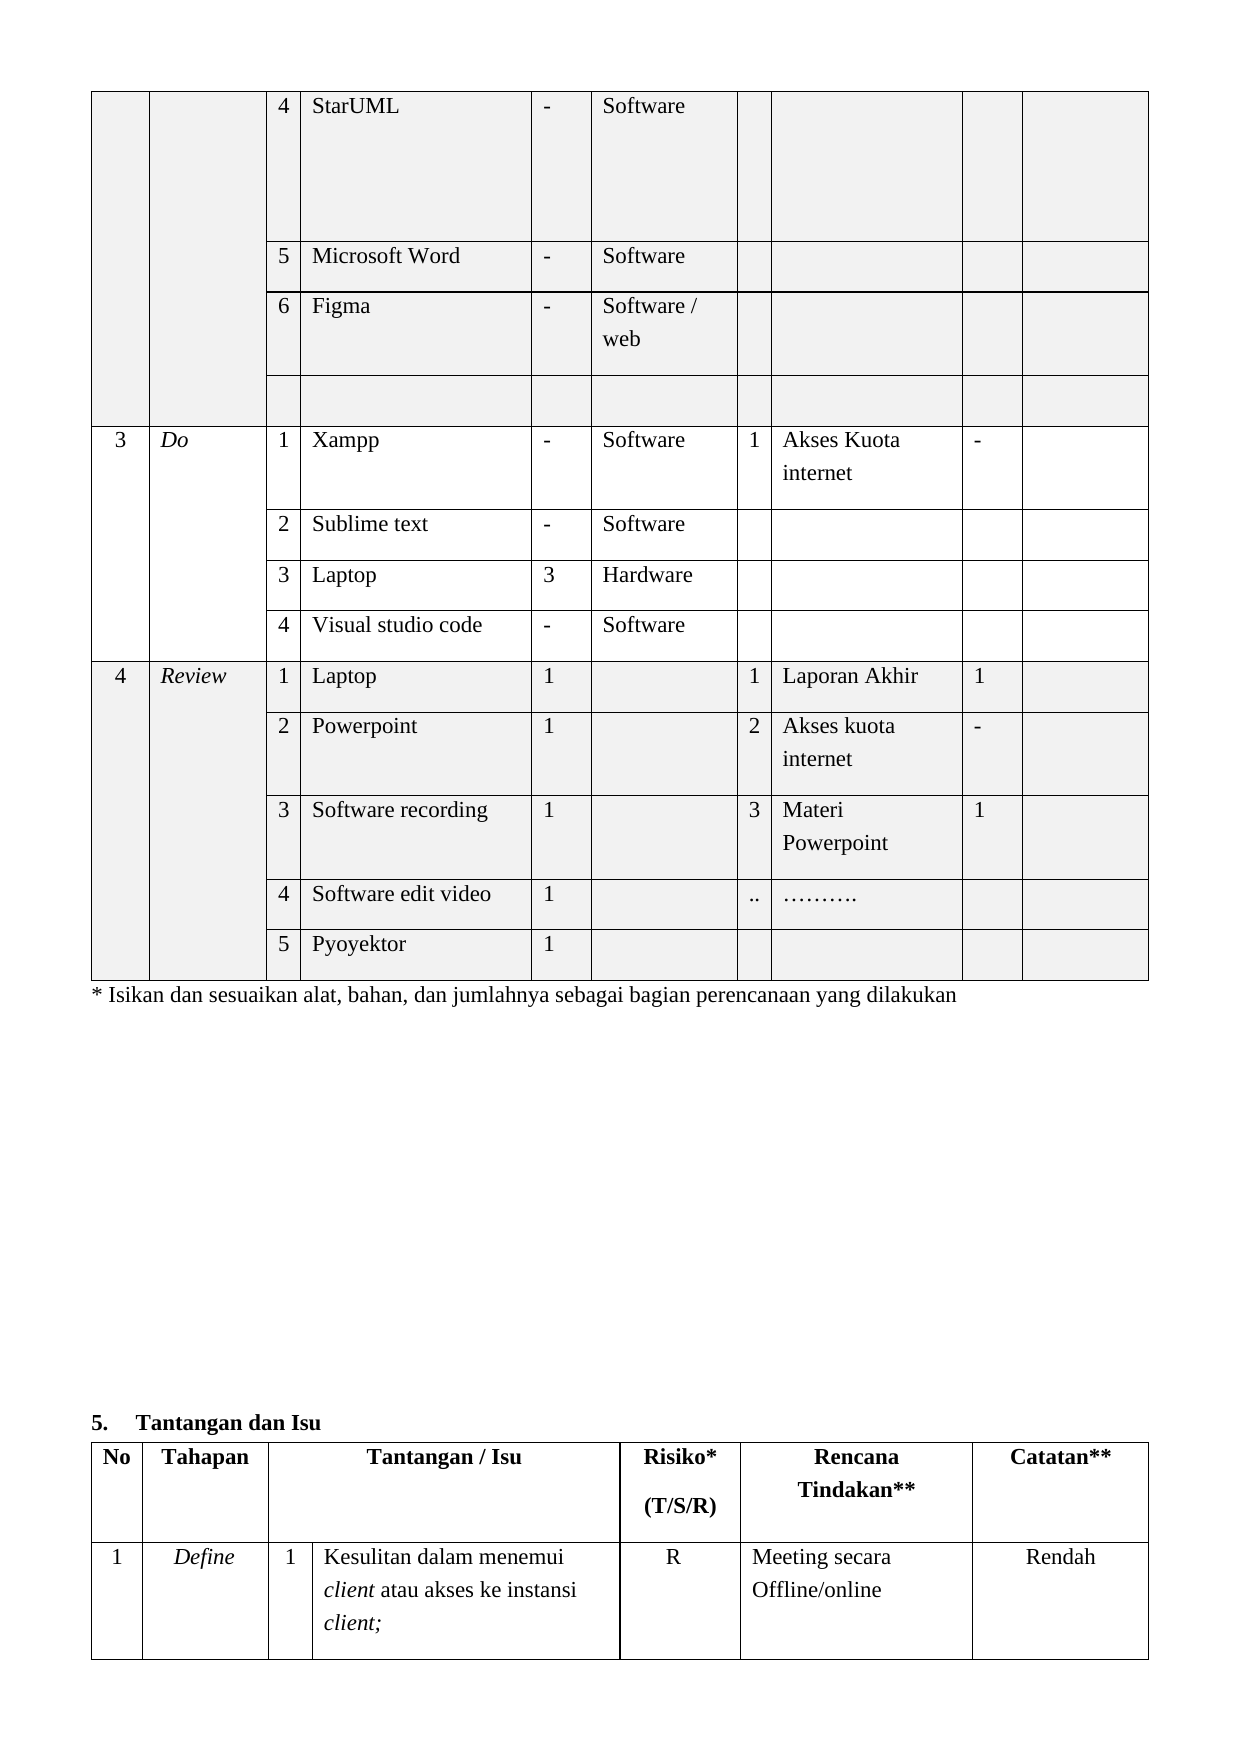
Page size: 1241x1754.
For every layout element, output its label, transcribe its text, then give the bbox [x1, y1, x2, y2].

table_cell [267, 376, 300, 426]
table_cell - [532, 510, 591, 560]
table_cell [738, 293, 771, 375]
table_cell 4 [92, 662, 149, 980]
table_cell [963, 561, 1022, 610]
table_header No [92, 1443, 142, 1542]
table_cell 2 [738, 713, 771, 795]
table_cell 1 [532, 930, 591, 980]
table_cell ………. [772, 880, 962, 929]
table_cell Pyoyektor [301, 930, 531, 980]
table_cell - [963, 713, 1022, 795]
table_cell Review [150, 662, 266, 980]
table_cell [738, 561, 771, 610]
table_cell [1023, 713, 1148, 795]
table_cell [963, 92, 1022, 241]
table_cell Akses Kuota internet [772, 427, 962, 509]
table_cell [1023, 92, 1148, 241]
table_cell 3 [92, 427, 149, 661]
table_cell [963, 293, 1022, 375]
table_cell Powerpoint [301, 713, 531, 795]
table_cell 1 [267, 427, 300, 509]
table_cell 1 [532, 796, 591, 879]
table_cell 1 [532, 662, 591, 712]
table_cell [1023, 880, 1148, 929]
table_header Rencana Tindakan** [741, 1443, 972, 1542]
table_cell Rendah [973, 1543, 1148, 1658]
table_cell [963, 930, 1022, 980]
table_cell [738, 376, 771, 426]
table_cell Figma [301, 293, 531, 375]
table_cell Hardware [592, 561, 737, 610]
table_cell - [532, 611, 591, 661]
table_cell 5 [267, 930, 300, 980]
table_cell [592, 662, 737, 712]
table_cell [772, 242, 962, 291]
table_cell Software [592, 427, 737, 509]
table_cell [592, 930, 737, 980]
table_cell Xampp [301, 427, 531, 509]
table_cell Laporan Akhir [772, 662, 962, 712]
table_cell [963, 510, 1022, 560]
table_cell [738, 510, 771, 560]
table_cell [738, 92, 771, 241]
table_cell 1 [738, 427, 771, 509]
table_cell - [532, 242, 591, 291]
table_cell Microsoft Word [301, 242, 531, 291]
table_cell [772, 510, 962, 560]
table_cell .. [738, 880, 771, 929]
table_cell Sublime text [301, 510, 531, 560]
table_cell 1 [532, 880, 591, 929]
table_cell [301, 376, 531, 426]
table_cell [963, 611, 1022, 661]
table_cell [772, 293, 962, 375]
table_cell [592, 376, 737, 426]
table_cell 4 [267, 92, 300, 241]
table_cell [738, 930, 771, 980]
table_cell Akses kuota internet [772, 713, 962, 795]
table_cell - [532, 92, 591, 241]
list Tantangan dan Isu [91, 1409, 1149, 1435]
table_cell Laptop [301, 561, 531, 610]
table_cell 3 [267, 561, 300, 610]
table_header Catatan** [973, 1443, 1148, 1542]
table_cell 3 [267, 796, 300, 879]
table_cell 4 [267, 880, 300, 929]
table_header Risiko* (T/S/R) [621, 1443, 740, 1542]
table_cell Software [592, 611, 737, 661]
table_cell Visual studio code [301, 611, 531, 661]
table_cell [772, 930, 962, 980]
table_cell [772, 561, 962, 610]
table_cell 1 [963, 796, 1022, 879]
table_cell Materi Powerpoint [772, 796, 962, 879]
table_cell Software / web [592, 293, 737, 375]
table_cell [963, 880, 1022, 929]
table_cell [1023, 427, 1148, 509]
table_cell 1 [92, 1543, 142, 1658]
table_cell [1023, 376, 1148, 426]
table_cell [963, 376, 1022, 426]
table_cell [738, 242, 771, 291]
table_cell R [621, 1543, 740, 1658]
table_cell [532, 376, 591, 426]
table_cell [772, 92, 962, 241]
table_cell [1023, 561, 1148, 610]
table_cell [772, 376, 962, 426]
table_cell Software edit video [301, 880, 531, 929]
table_cell StarUML [301, 92, 531, 241]
table_cell 1 [269, 1543, 312, 1658]
table_cell [1023, 293, 1148, 375]
table_cell [738, 611, 771, 661]
table_cell [1023, 662, 1148, 712]
table_header Tahapan [143, 1443, 268, 1542]
table_cell [1023, 930, 1148, 980]
table_cell Software [592, 510, 737, 560]
table_cell 6 [267, 293, 300, 375]
table_cell 2 [267, 510, 300, 560]
table_cell 3 [532, 561, 591, 610]
table_cell [963, 242, 1022, 291]
table_cell - [532, 427, 591, 509]
table_cell Kesulitan dalam menemui client atau akses ke instansi client; [313, 1543, 619, 1658]
table_cell Software [592, 92, 737, 241]
table_cell [1023, 510, 1148, 560]
table_cell 2 [267, 713, 300, 795]
text * Isikan dan sesuaikan alat, bahan, dan jumlahnya sebagai bagian perencanaan yang dilakukan [91, 981, 1149, 1007]
table_cell 3 [738, 796, 771, 879]
table_cell [592, 880, 737, 929]
table_cell - [532, 293, 591, 375]
table_cell [1023, 796, 1148, 879]
table_cell Meeting secara Offline/online [741, 1543, 972, 1658]
table_cell [1023, 611, 1148, 661]
table_cell 1 [532, 713, 591, 795]
table_cell Do [150, 427, 266, 661]
table_cell 1 [267, 662, 300, 712]
table_header Tantangan / Isu [269, 1443, 619, 1542]
table_cell - [963, 427, 1022, 509]
table_cell Laptop [301, 662, 531, 712]
table_cell Software recording [301, 796, 531, 879]
table_cell 5 [267, 242, 300, 291]
table_cell Software [592, 242, 737, 291]
table_cell [1023, 242, 1148, 291]
table_cell 1 [738, 662, 771, 712]
table_cell 4 [267, 611, 300, 661]
table_cell [592, 796, 737, 879]
table_cell 1 [963, 662, 1022, 712]
table_cell [772, 611, 962, 661]
table_cell Define [143, 1543, 268, 1658]
table_cell [592, 713, 737, 795]
